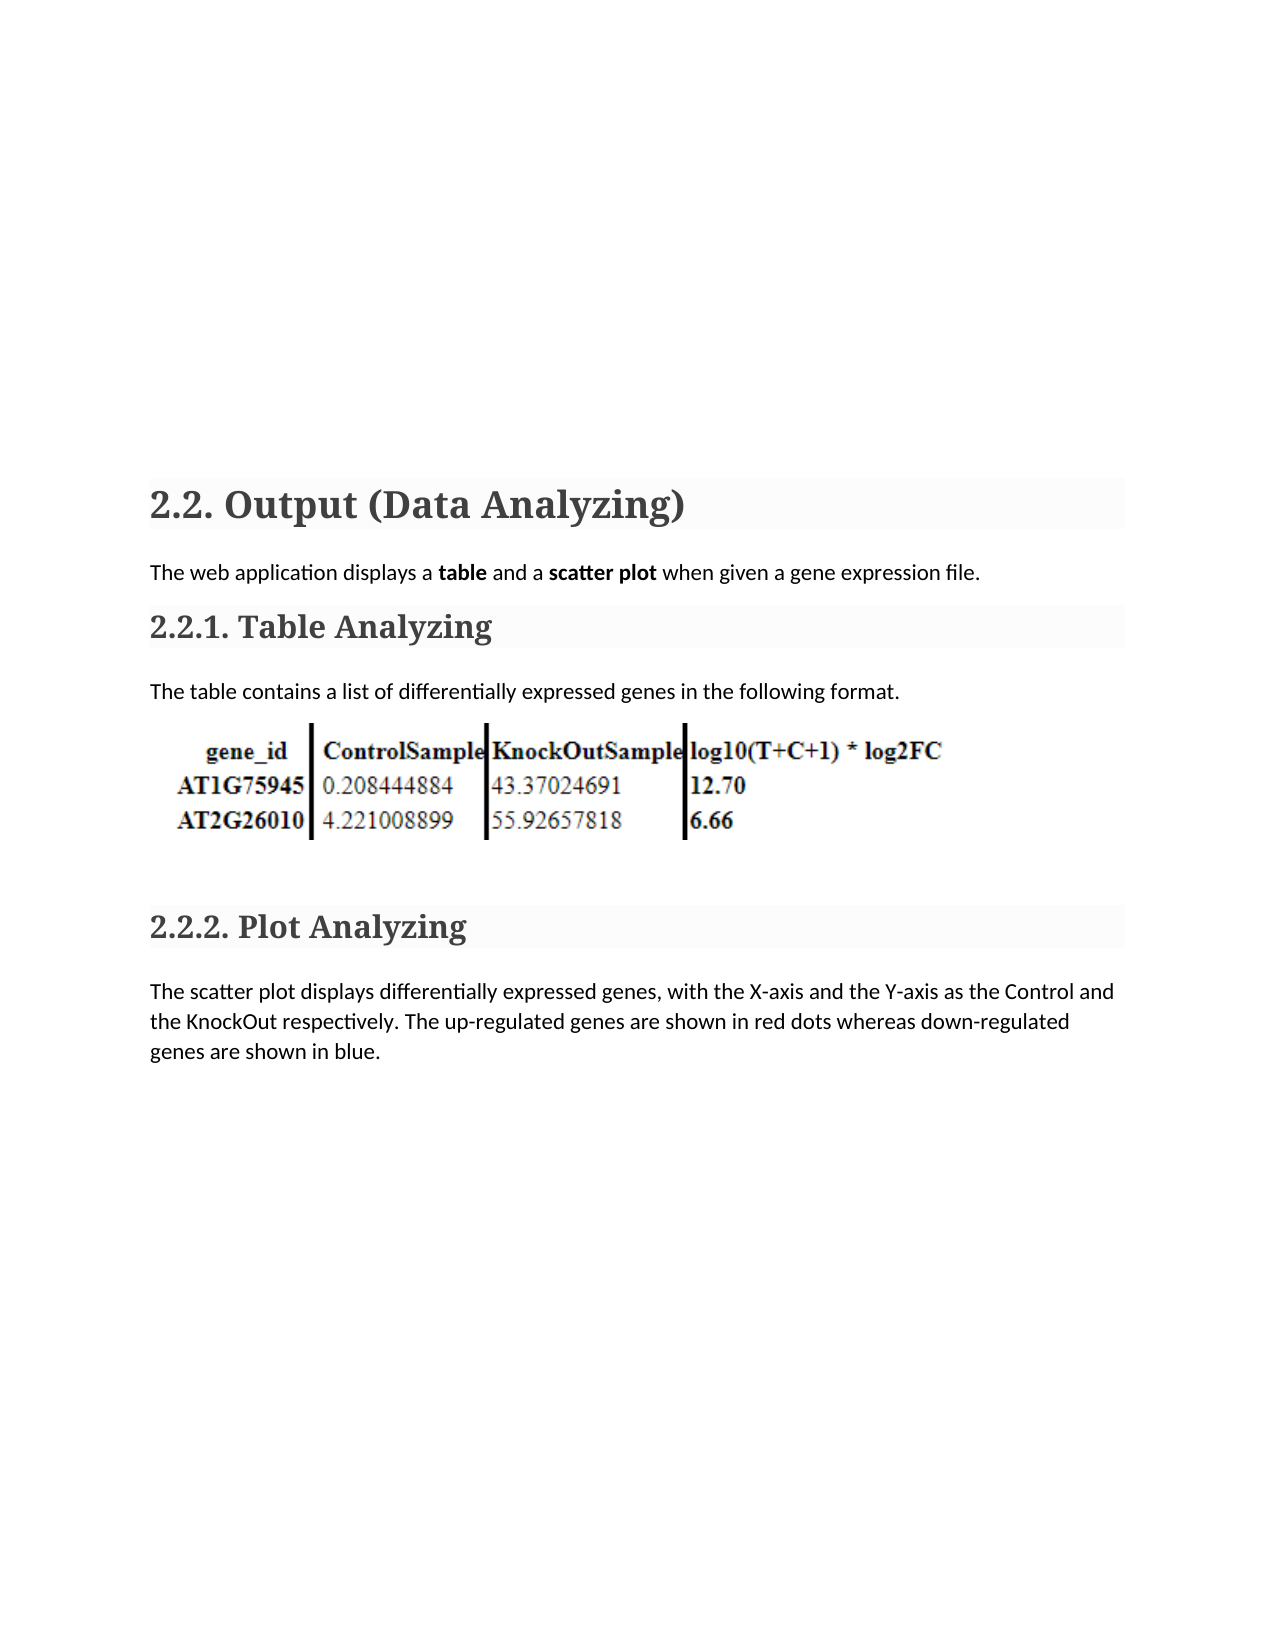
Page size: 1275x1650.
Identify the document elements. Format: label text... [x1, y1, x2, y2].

text 2.2.1. Table Analyzing [150, 605, 1125, 648]
text The web application displays a table and a scatter plot when given a gene expression file. [150, 558, 1125, 586]
picture [150, 723, 958, 840]
text The table contains a list of differentially expressed genes in the following format. [150, 677, 1125, 705]
text The scatter plot displays differentially expressed genes, with the X-axis and the Y-axis as the Control and the KnockOut respectively. The up-regulated genes are shown in red dots whereas down-regulated genes are shown in blue. [150, 977, 1125, 1065]
text 2.2.2. Plot Analyzing [150, 905, 1125, 948]
text 2.2. Output (Data Analyzing) [150, 478, 1125, 529]
